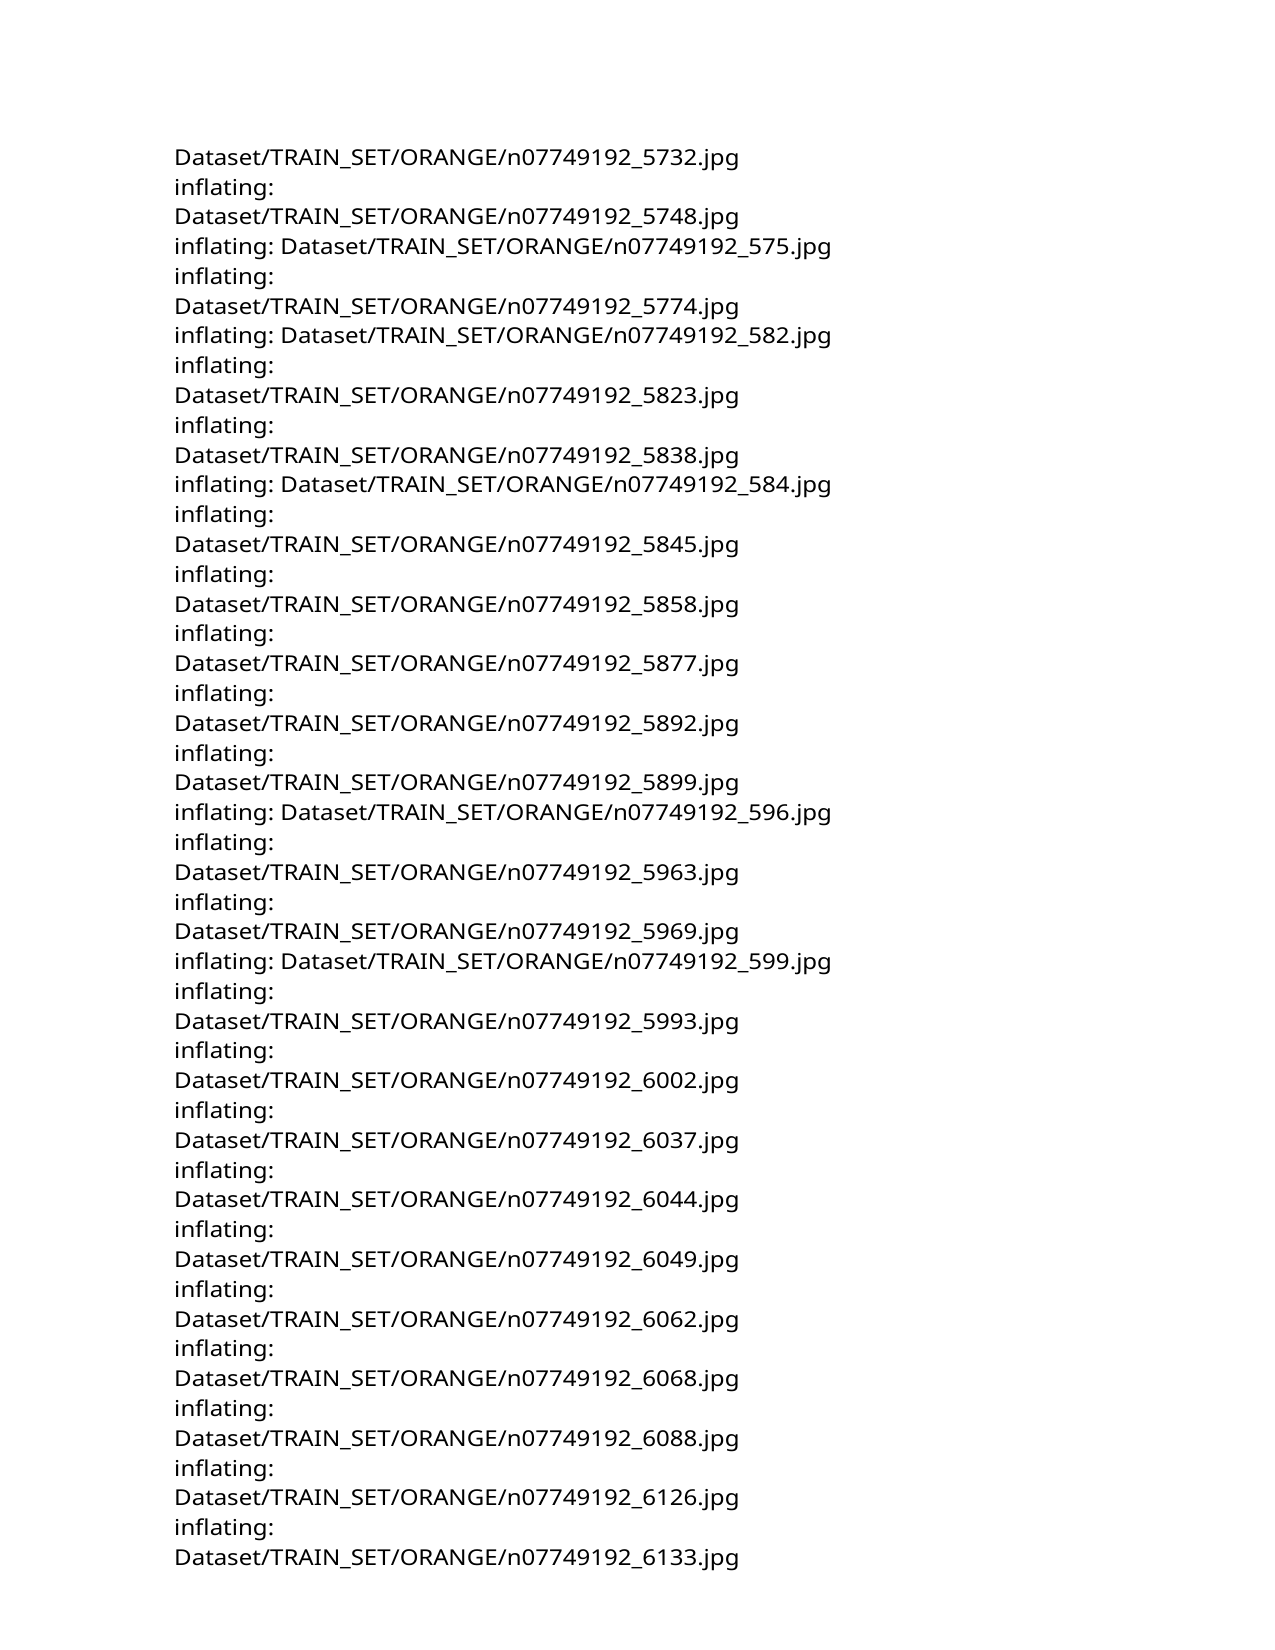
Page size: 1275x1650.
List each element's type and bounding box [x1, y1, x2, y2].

text [174, 142, 846, 1572]
